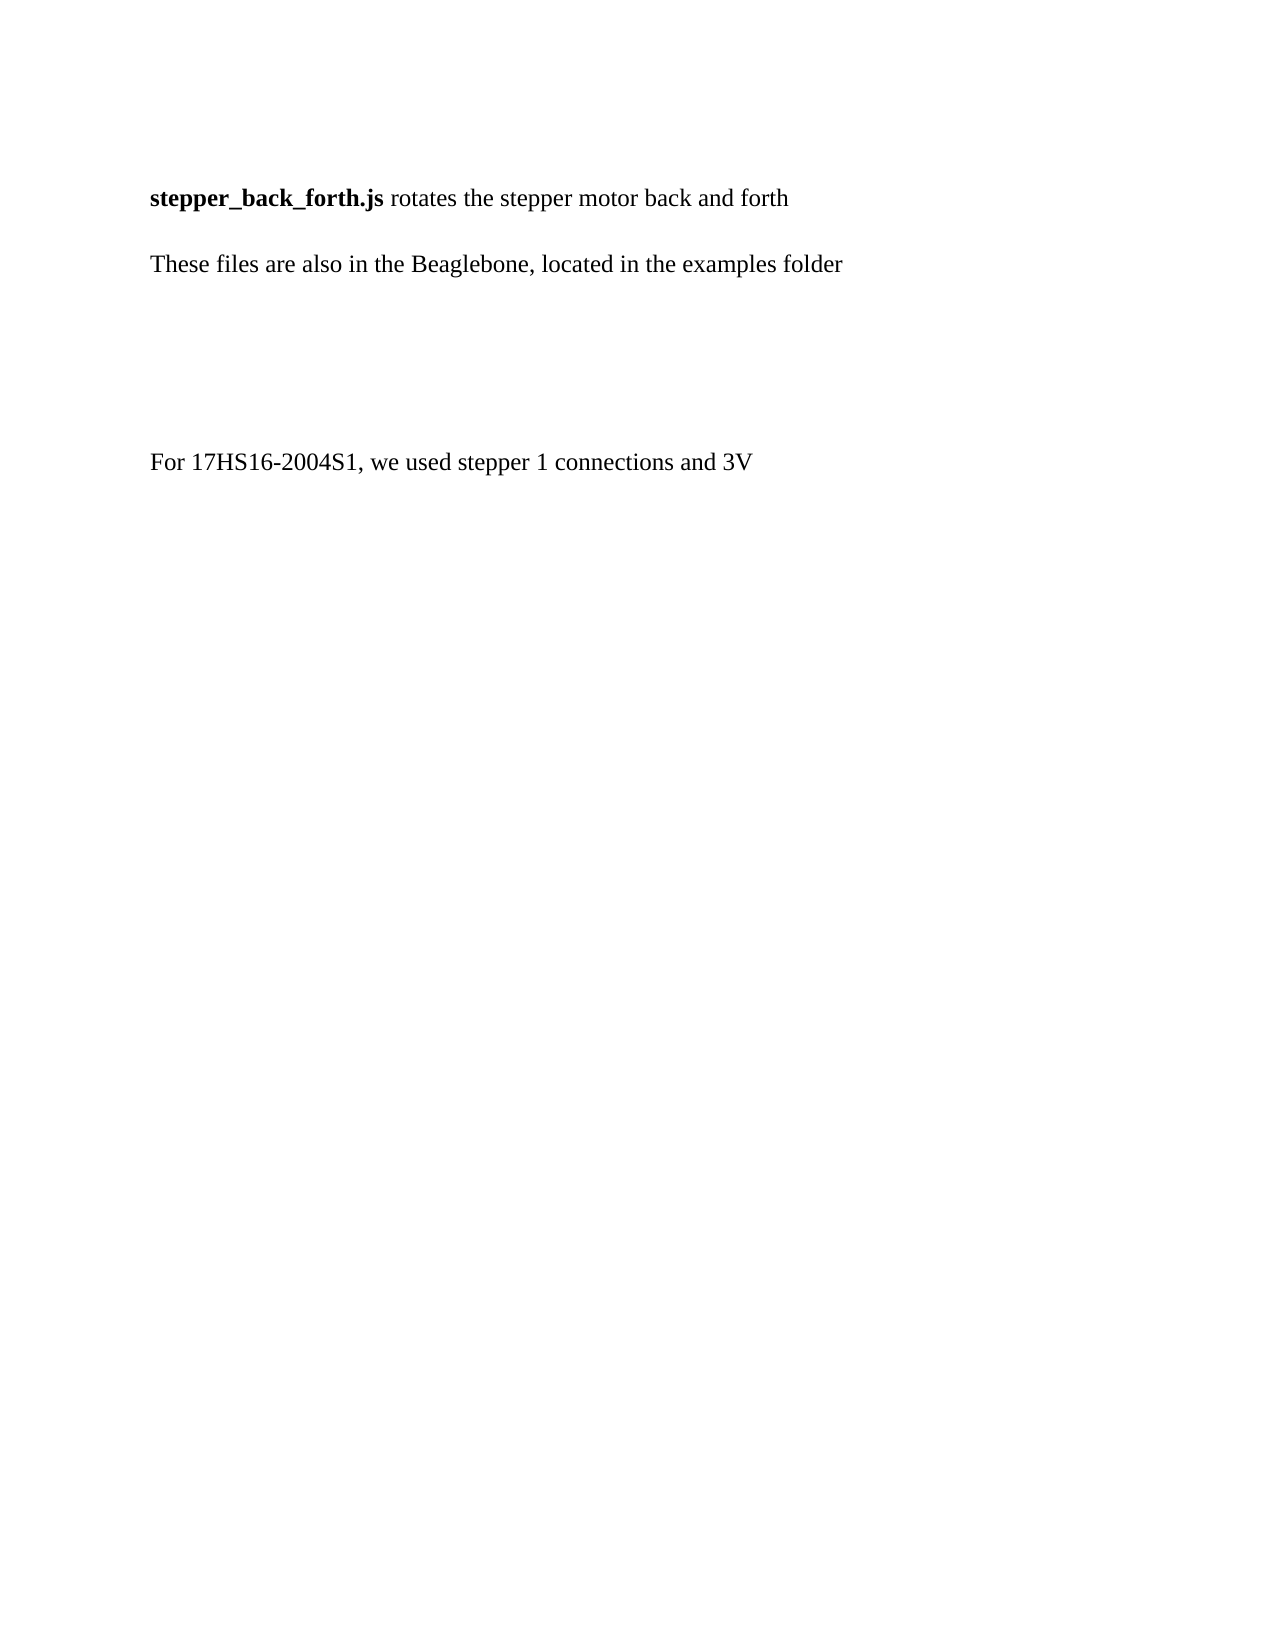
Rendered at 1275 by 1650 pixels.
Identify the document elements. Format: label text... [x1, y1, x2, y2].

text For 17HS16-2004S1, we used stepper 1 connections and 3V [150, 447, 1125, 476]
text stepper_back_forth.js rotates the stepper motor back and forth [150, 183, 1125, 212]
text These files are also in the Beaglebone, located in the examples folder [150, 249, 1125, 278]
